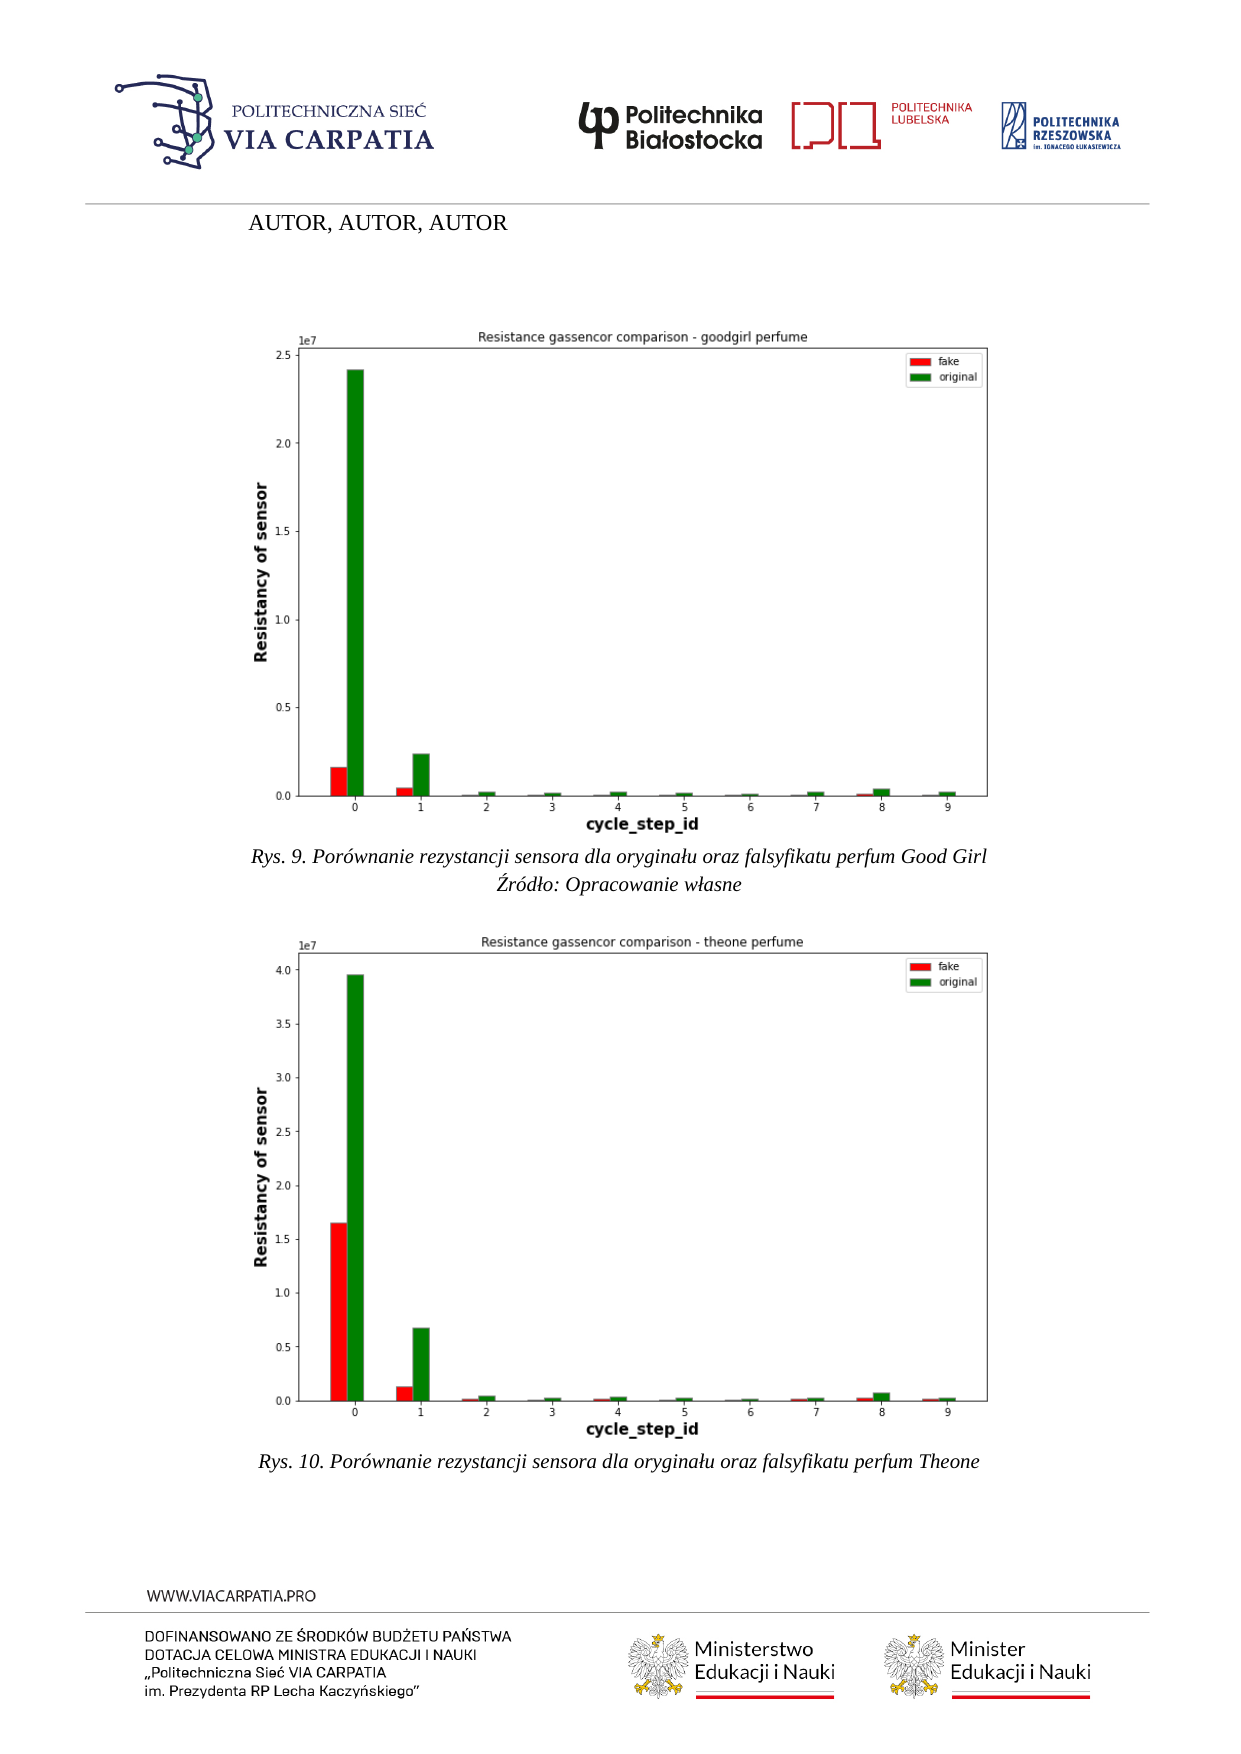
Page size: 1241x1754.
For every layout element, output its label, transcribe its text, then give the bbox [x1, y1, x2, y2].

picture [0, 2, 1237, 1754]
text Rys. 10. Porównanie rezystancji sensora dla oryginału oraz falsyfikatu perfum Theone [248, 1449, 992, 1473]
text Źródło: Opracowanie własne [248, 872, 992, 896]
text Rys. 9. Porównanie rezystancji sensora dla oryginału oraz falsyfikatu perfum Good Girl [248, 844, 992, 868]
